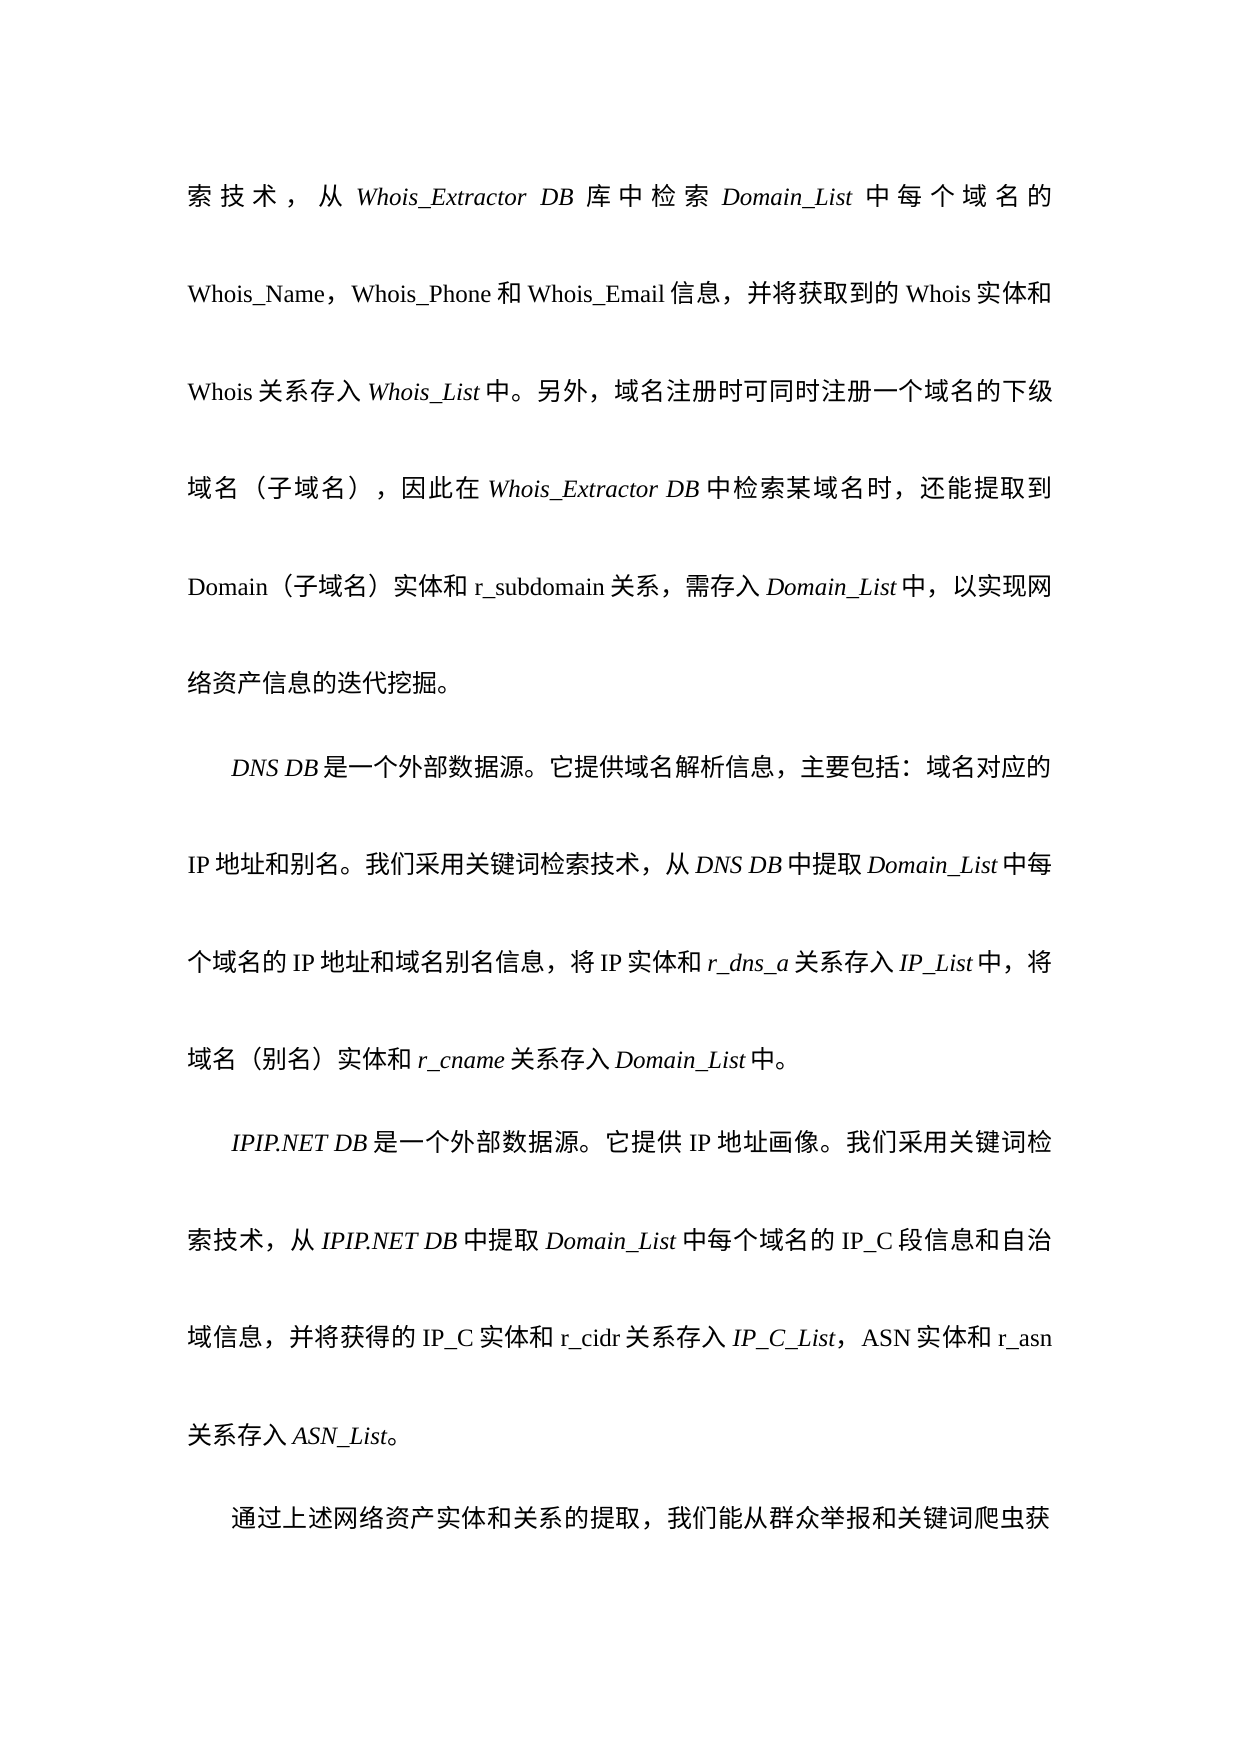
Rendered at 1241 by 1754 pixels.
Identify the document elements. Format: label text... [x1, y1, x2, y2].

text DNS DB是一个外部数据源。它提供域名解析信息，主要包括：域名对应的IP地址和别名。我们采用关键词检索技术，从DNS DB中提取Domain_List中每个域名的IP地址和域名别名信息，将IP实体和r_dns_a关系存入IP_List中，将域名（别名）实体和r_cname关系存入Domain_List中。 [187, 733, 1053, 1090]
text IPIP.NET DB是一个外部数据源。它提供IP地址画像。我们采用关键词检索技术，从IPIP.NET DB中提取Domain_List中每个域名的IP_C段信息和自治域信息，并将获得的IP_C实体和r_cidr关系存入IP_C_List，ASN实体和r_asn关系存入ASN_List。 [187, 1108, 1053, 1466]
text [187, 1484, 1053, 1549]
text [187, 162, 1053, 714]
